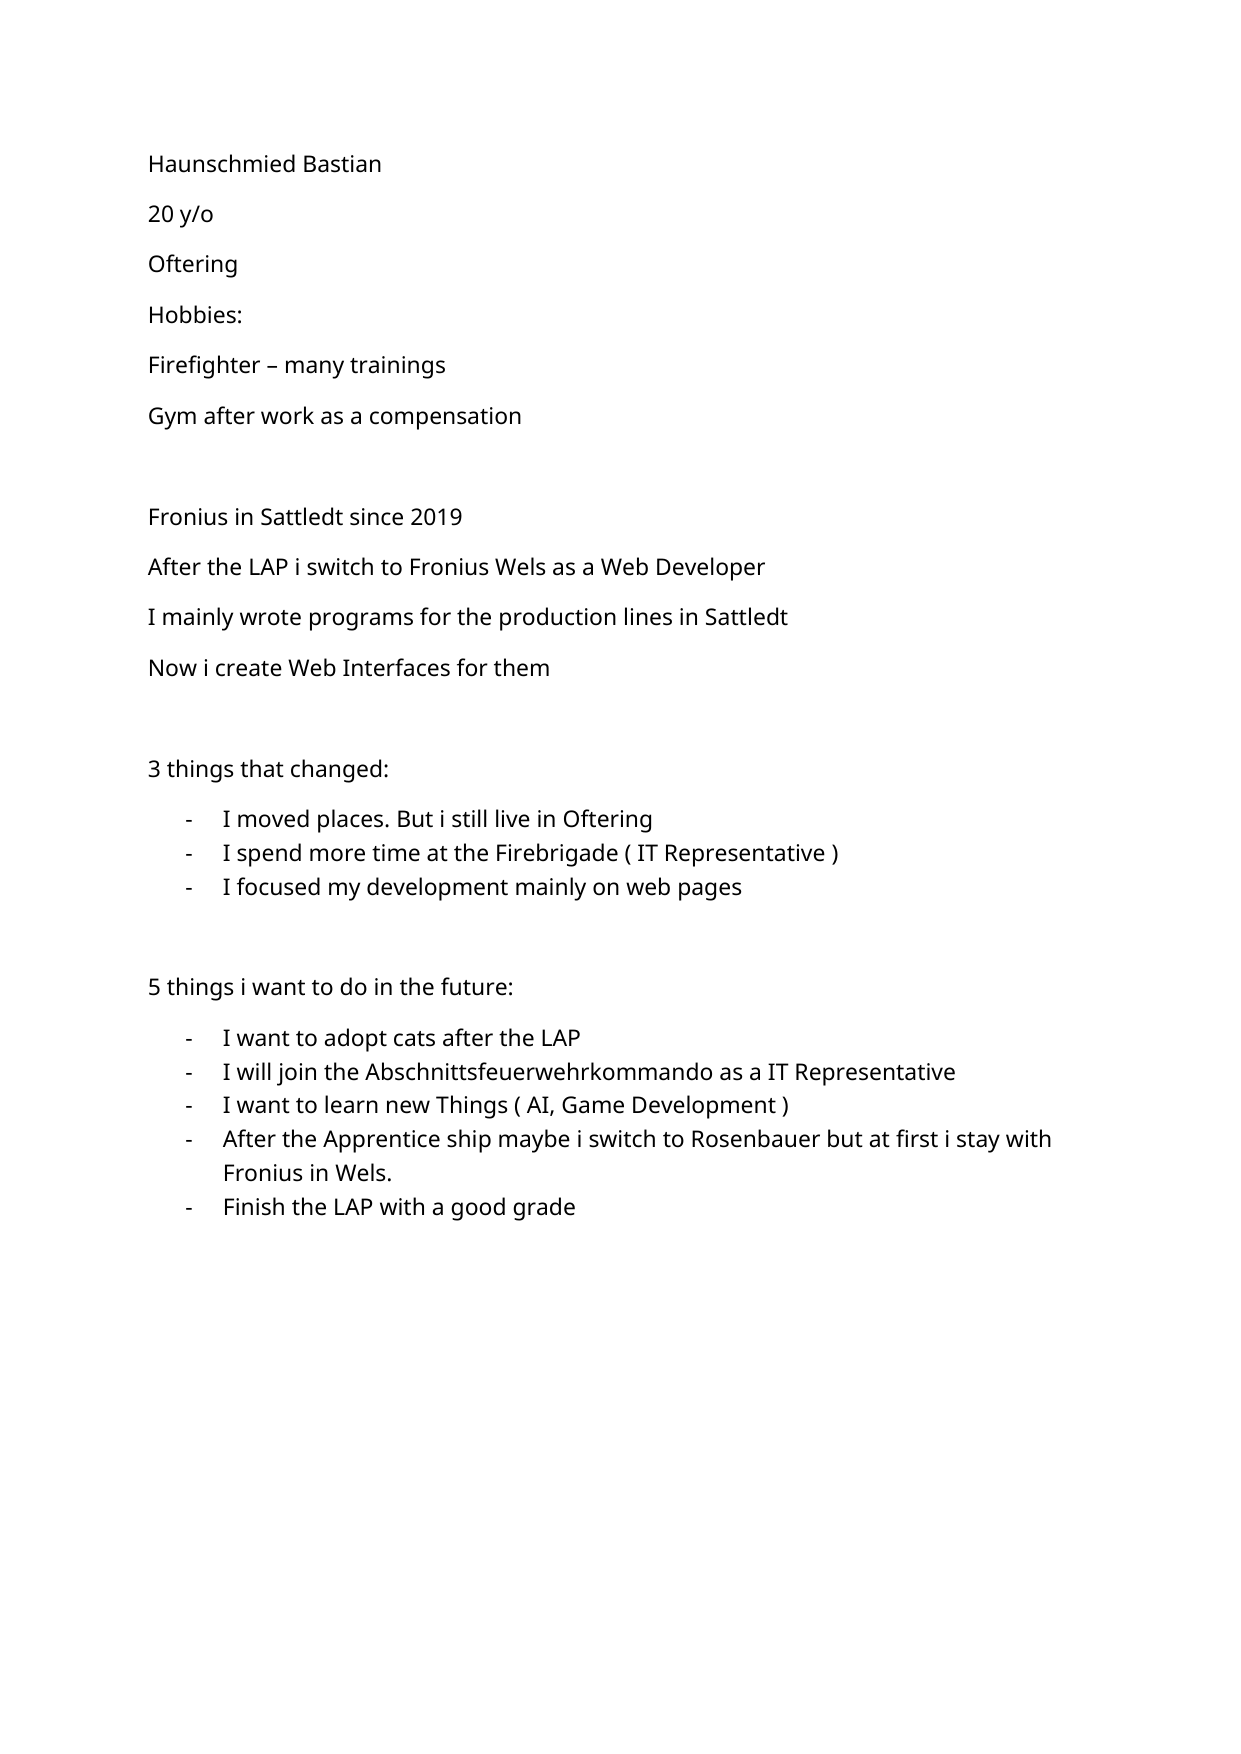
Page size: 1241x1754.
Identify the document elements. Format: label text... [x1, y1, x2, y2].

text Oftering [148, 248, 1093, 280]
text After the LAP i switch to Fronius Wels as a Web Developer [148, 551, 1093, 582]
text 5 things i want to do in the future: [148, 971, 1093, 1003]
list I focused my development mainly on web pages [185, 871, 1093, 902]
text I mainly wrote programs for the production lines in Sattledt [148, 601, 1093, 633]
text Firefighter – many trainings [148, 349, 1093, 381]
text 3 things that changed: [148, 753, 1093, 784]
text Fronius in Sattledt since 2019 [148, 501, 1093, 532]
list I want to adopt cats after the LAP [185, 1022, 1093, 1053]
list I spend more time at the Firebrigade ( IT Representative ) [185, 837, 1093, 868]
text Now i create Web Interfaces for them [148, 652, 1093, 683]
list Finish the LAP with a good grade [185, 1191, 1093, 1222]
list After the Apprentice ship maybe i switch to Rosenbauer but at first i stay with Fronius in Wels. [185, 1123, 1093, 1188]
list I moved places. But i still live in Oftering [185, 803, 1093, 834]
list I will join the Abschnittsfeuerwehrkommando as a IT Representative [185, 1056, 1093, 1087]
text Haunschmied Bastian [148, 148, 1093, 179]
text Hobbies: [148, 299, 1093, 330]
text Gym after work as a compensation [148, 400, 1093, 431]
list I want to learn new Things ( AI, Game Development ) [185, 1089, 1093, 1121]
text 20 y/o [148, 198, 1093, 229]
